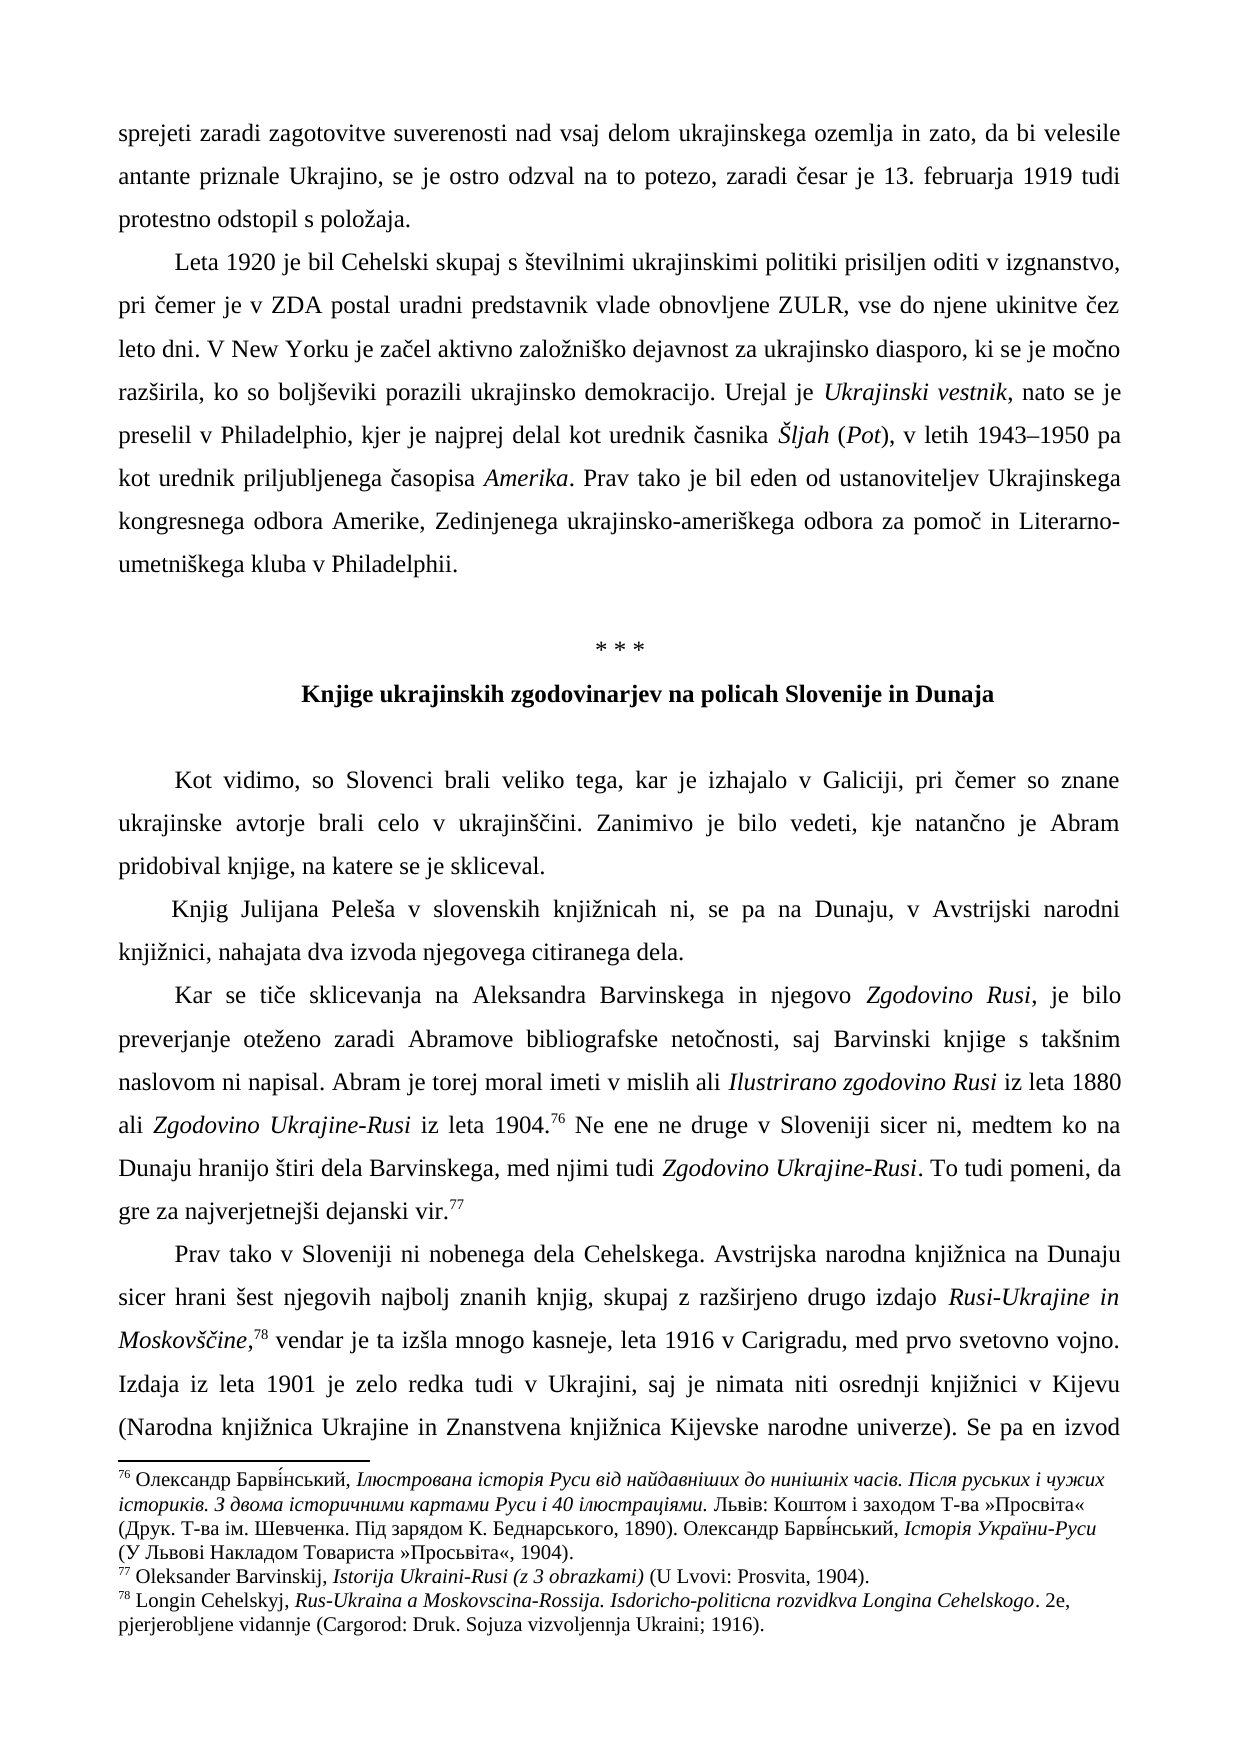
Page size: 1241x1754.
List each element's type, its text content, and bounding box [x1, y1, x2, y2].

text Kot vidimo, so Slovenci brali veliko tega, kar je izhajalo v Galiciji, pri čemer so znane ukrajinske avtorje brali celo v ukrajinščini. Zanimivo je bilo vedeti, kje natančno je Abram pridobival knjige, na katere se je skliceval. [118, 765, 1121, 880]
text Knjige ukrajinskih zgodovinarjev na policah Slovenije in Dunaja [118, 679, 1121, 707]
text Kar se tiče sklicevanja na Aleksandra Barvinskega in njegovo Zgodovino Rusi, je bilo preverjanje oteženo zaradi Abramove bibliografske netočnosti, saj Barvinski knjige s takšnim naslovom ni napisal. Abram je torej moral imeti v mislih ali Ilustrirano zgodovino Rusi iz leta 1880 ali Zgodovino Ukrajine-Rusi iz leta 1904. Ne ene ne druge v Sloveniji sicer ni, medtem ko na Dunaju hranijo štiri dela Barvinskega, med njimi tudi Zgodovino Ukrajine-Rusi. To tudi pomeni, da gre za najverjetnejši dejanski vir. [118, 981, 1121, 1225]
text Knjig Julijana Peleša v slovenskih knjižnicah ni, se pa na Dunaju, v Avstrijski narodni knjižnici, nahajata dva izvoda njegovega citiranega dela. [118, 894, 1121, 966]
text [118, 118, 1121, 233]
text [118, 1239, 1121, 1441]
text Leta 1920 je bil Cehelski skupaj s številnimi ukrajinskimi politiki prisiljen oditi v izgnanstvo, pri čemer je v ZDA postal uradni predstavnik vlade obnovljene ZULR, vse do njene ukinitve čez leto dni. V New Yorku je začel aktivno založniško dejavnost za ukrajinsko diasporo, ki se je močno razširila, ko so boljševiki porazili ukrajinsko demokracijo. Urejal je Ukrajinski vestnik, nato se je preselil v Philadelphio, kjer je najprej delal kot urednik časnika Šljah (Pot), v letih 1943–1950 pa kot urednik priljubljenega časopisa Amerika. Prav tako je bil eden od ustanoviteljev Ukrajinskega kongresnega odbora Amerike, Zedinjenega ukrajinsko-ameriškega odbora za pomoč in Literarno-umetniškega kluba v Philadelphii. [118, 247, 1121, 578]
text * * * [118, 636, 1121, 664]
